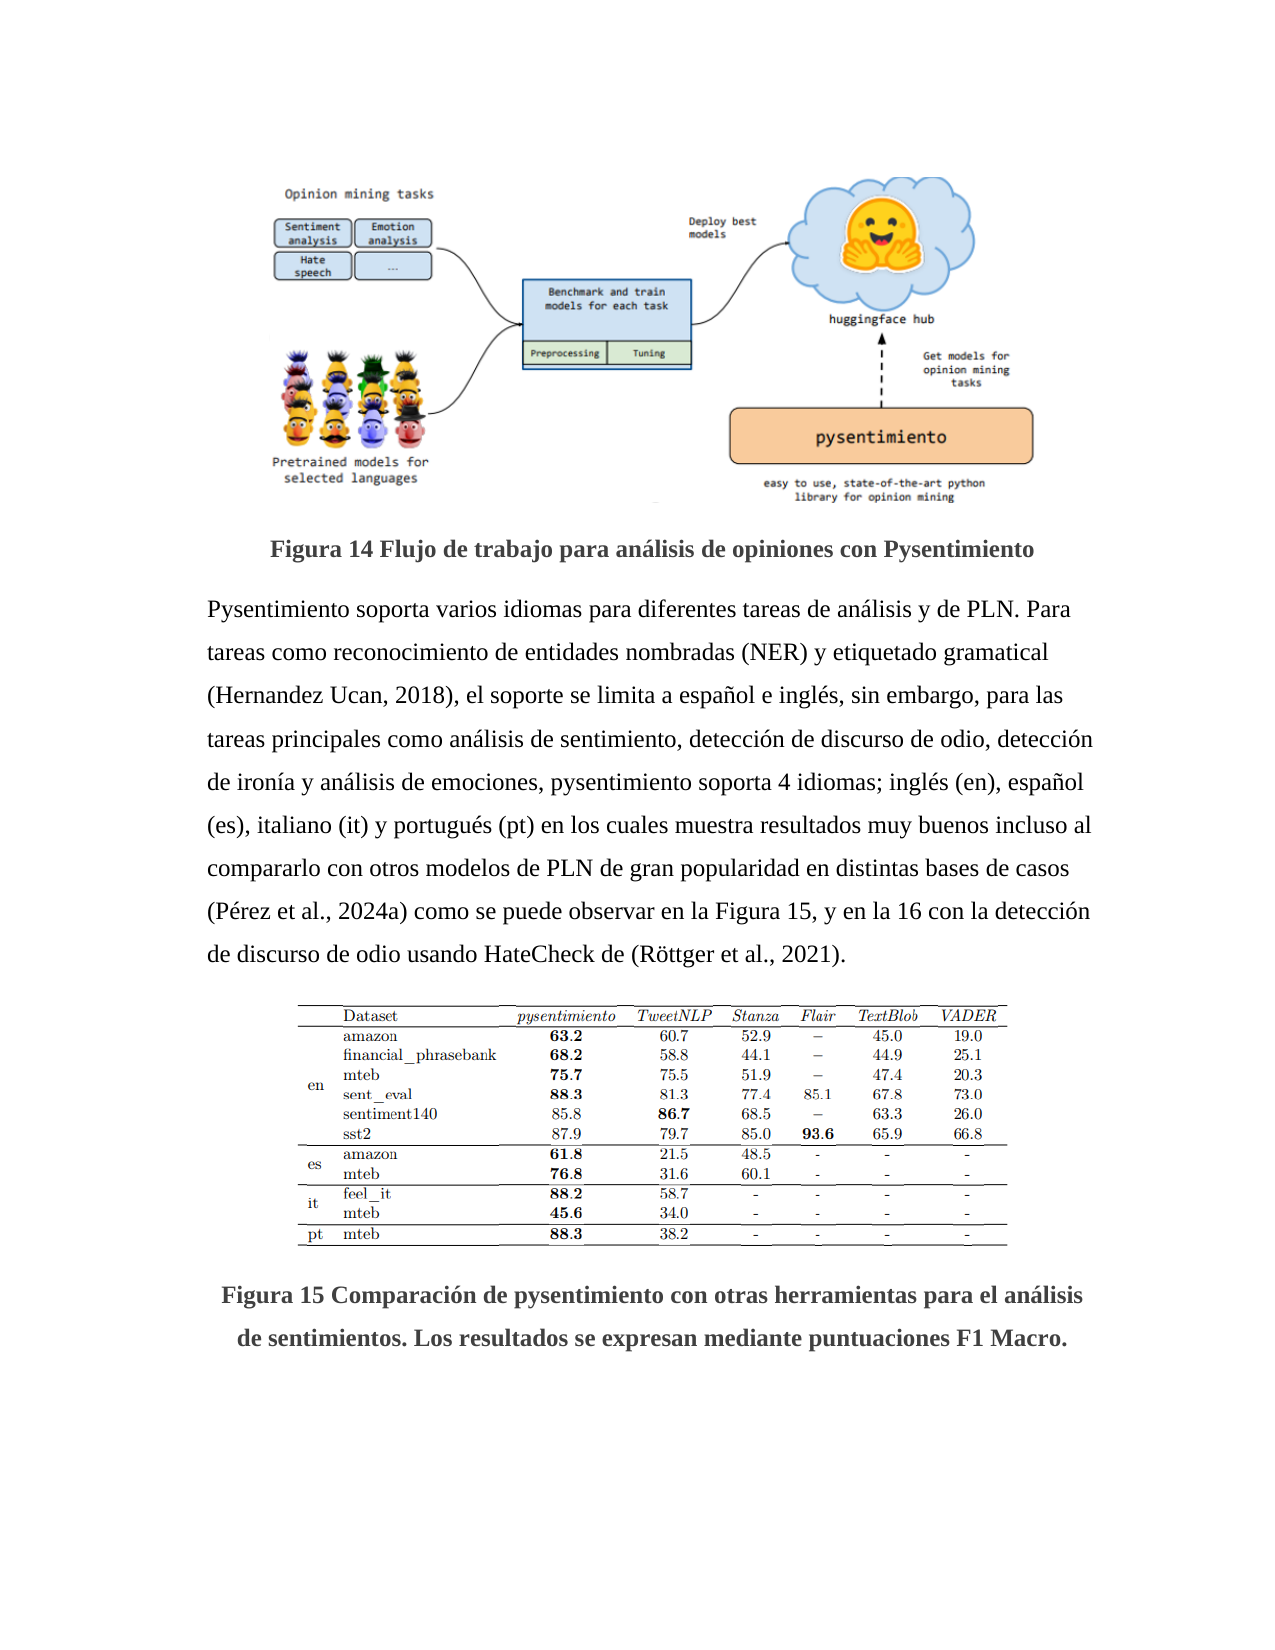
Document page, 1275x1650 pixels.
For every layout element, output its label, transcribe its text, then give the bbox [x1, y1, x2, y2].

text Figura 15 Comparación de pysentimiento con otras herramientas para el análisis de sentimientos. Los resultados se expresan mediante puntuaciones F1 Macro. [207, 1280, 1098, 1352]
text Pysentimiento soporta varios idiomas para diferentes tareas de análisis y de PLN. Para tareas como reconocimiento de entidades nombradas (NER) y etiquetado gramatical (Hernandez Ucan, 2018), el soporte se limita a español e inglés, sin embargo, para las tareas principales como análisis de sentimiento, detección de discurso de odio, detección de ironía y análisis de emociones, pysentimiento soporta 4 idiomas; inglés (en), español (es), italiano (it) y portugués (pt) en los cuales muestra resultados muy buenos incluso al compararlo con otros modelos de PLN de gran popularidad en distintas bases de casos (Pérez et al., 2024a) como se puede observar en la Figura 15, y en la 16 con la detección de discurso de odio usando HateCheck de (Röttger et al., 2021). [207, 594, 1098, 968]
picture [269, 177, 1035, 503]
picture [296, 999, 1008, 1249]
text Figura 14 Flujo de trabajo para análisis de opiniones con Pysentimiento [207, 534, 1098, 563]
